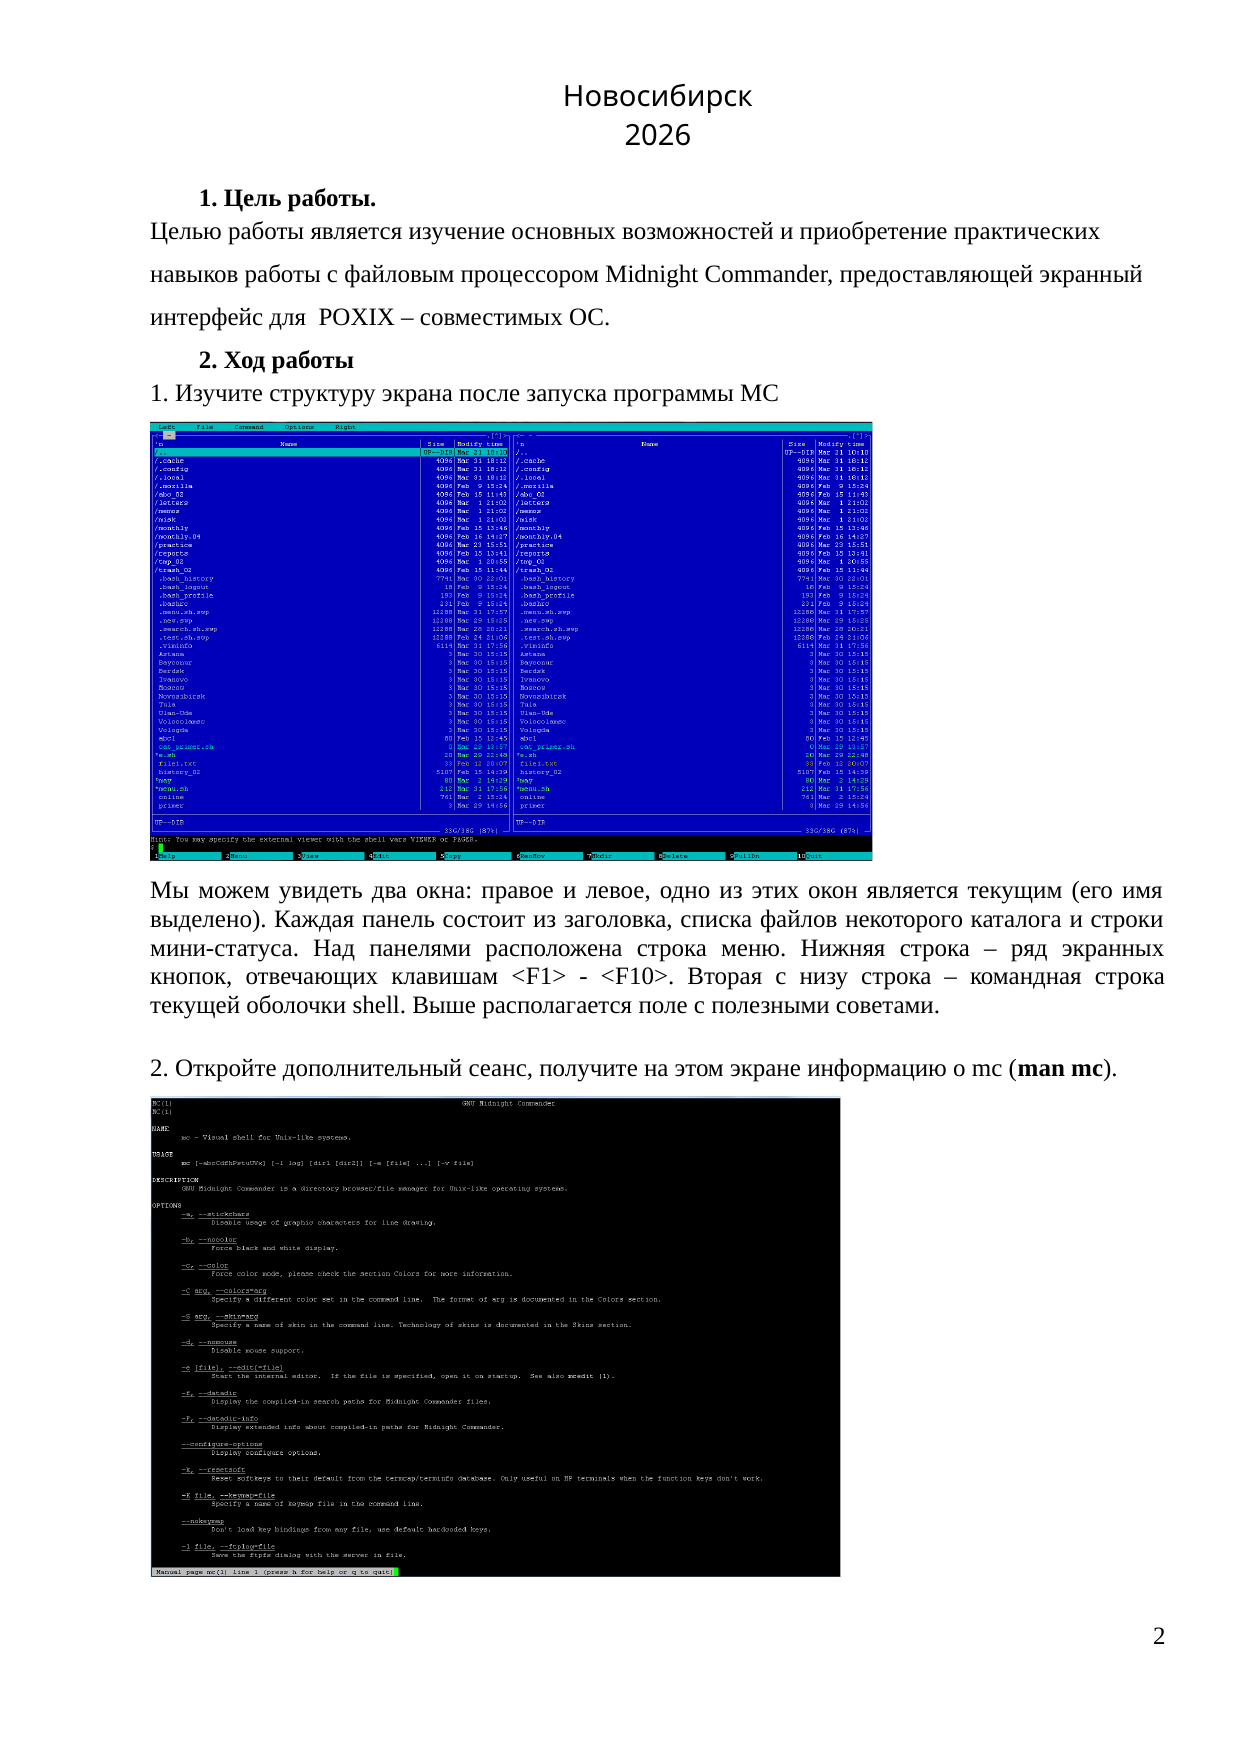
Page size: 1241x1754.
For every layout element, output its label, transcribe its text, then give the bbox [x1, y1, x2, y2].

text 2018 [150, 115, 1165, 154]
picture [150, 421, 873, 861]
text Целью работы является изучение основных возможностей и приобретение практических навыков работы с файловым процессором Midnight Commander, предоставляющей экранный интерфейс для POXIX – совместимых ОС. [150, 216, 1165, 331]
text 2. Ход работы [150, 346, 1165, 374]
text Мы можем увидеть два окна: правое и левое, одно из этих окон является текущим (его имя выделено). Каждая панель состоит из заголовка, списка файлов некоторого каталога и строки мини-статуса. Над панелями расположена строка меню. Нижняя строка – ряд экранных кнопок, отвечающих клавишам <F1> - <F10>. Вторая с низу строка – командная строка текущей оболочки shell. Выше располагается поле с полезными советами. [150, 875, 1165, 1019]
text 1. Цель работы. [150, 183, 1165, 212]
text 2. Откройте дополнительный сеанс, получите на этом экране информацию о mc (man mc). [150, 1053, 1130, 1082]
picture [150, 1096, 841, 1577]
text 1. Изучите структуру экрана после запуска программы MC [150, 378, 1130, 407]
text Новосибирск [150, 75, 1165, 115]
